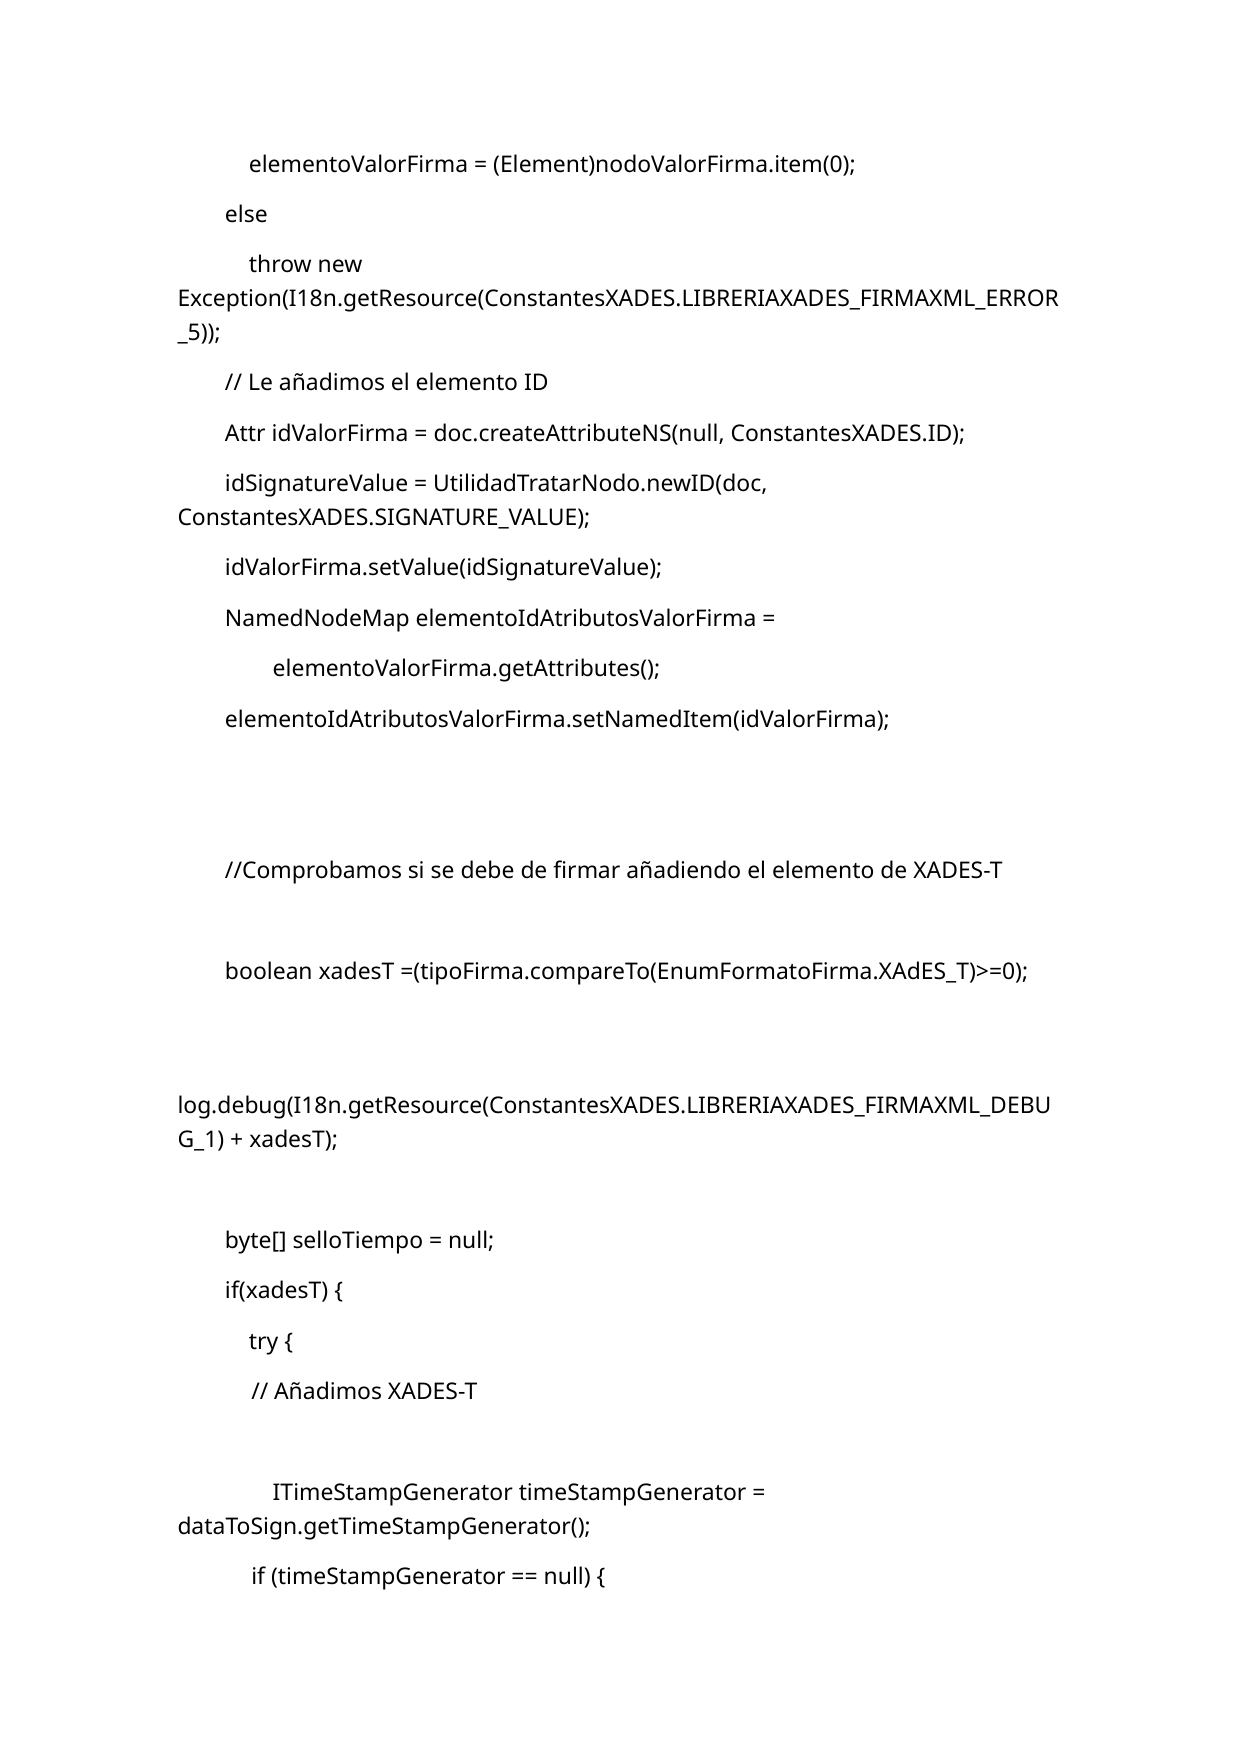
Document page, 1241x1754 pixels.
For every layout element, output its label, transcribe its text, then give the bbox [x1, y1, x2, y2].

text // Le añadimos el elemento ID [177, 366, 1063, 398]
text if(xadesT) { [177, 1274, 1063, 1306]
text idValorFirma.setValue(idSignatureValue); [177, 551, 1063, 583]
text throw new Exception(I18n.getResource(ConstantesXADES.LIBRERIAXADES_FIRMAXML_ERROR_5)); [177, 248, 1063, 347]
text // Añadimos XADES-T [177, 1375, 1063, 1406]
text try { [177, 1325, 1063, 1356]
text if (timeStampGenerator == null) { [177, 1560, 1063, 1591]
text Attr idValorFirma = doc.createAttributeNS(null, ConstantesXADES.ID); [177, 417, 1063, 448]
text byte[] selloTiempo = null; [177, 1224, 1063, 1255]
text NamedNodeMap elementoIdAtributosValorFirma = [177, 602, 1063, 633]
text elementoValorFirma.getAttributes(); [177, 652, 1063, 683]
text elementoValorFirma = (Element)nodoValorFirma.item(0); [177, 148, 1063, 179]
text //Comprobamos si se debe de firmar añadiendo el elemento de XADES-T [177, 854, 1063, 885]
text idSignatureValue = UtilidadTratarNodo.newID(doc, ConstantesXADES.SIGNATURE_VALUE); [177, 467, 1063, 532]
text else [177, 198, 1063, 229]
text log.debug(I18n.getResource(ConstantesXADES.LIBRERIAXADES_FIRMAXML_DEBUG_1) + xadesT); [177, 1056, 1063, 1154]
text ITimeStampGenerator timeStampGenerator = dataToSign.getTimeStampGenerator(); [177, 1476, 1063, 1541]
text elementoIdAtributosValorFirma.setNamedItem(idValorFirma); [177, 703, 1063, 734]
text boolean xadesT =(tipoFirma.compareTo(EnumFormatoFirma.XAdES_T)>=0); [177, 955, 1063, 986]
